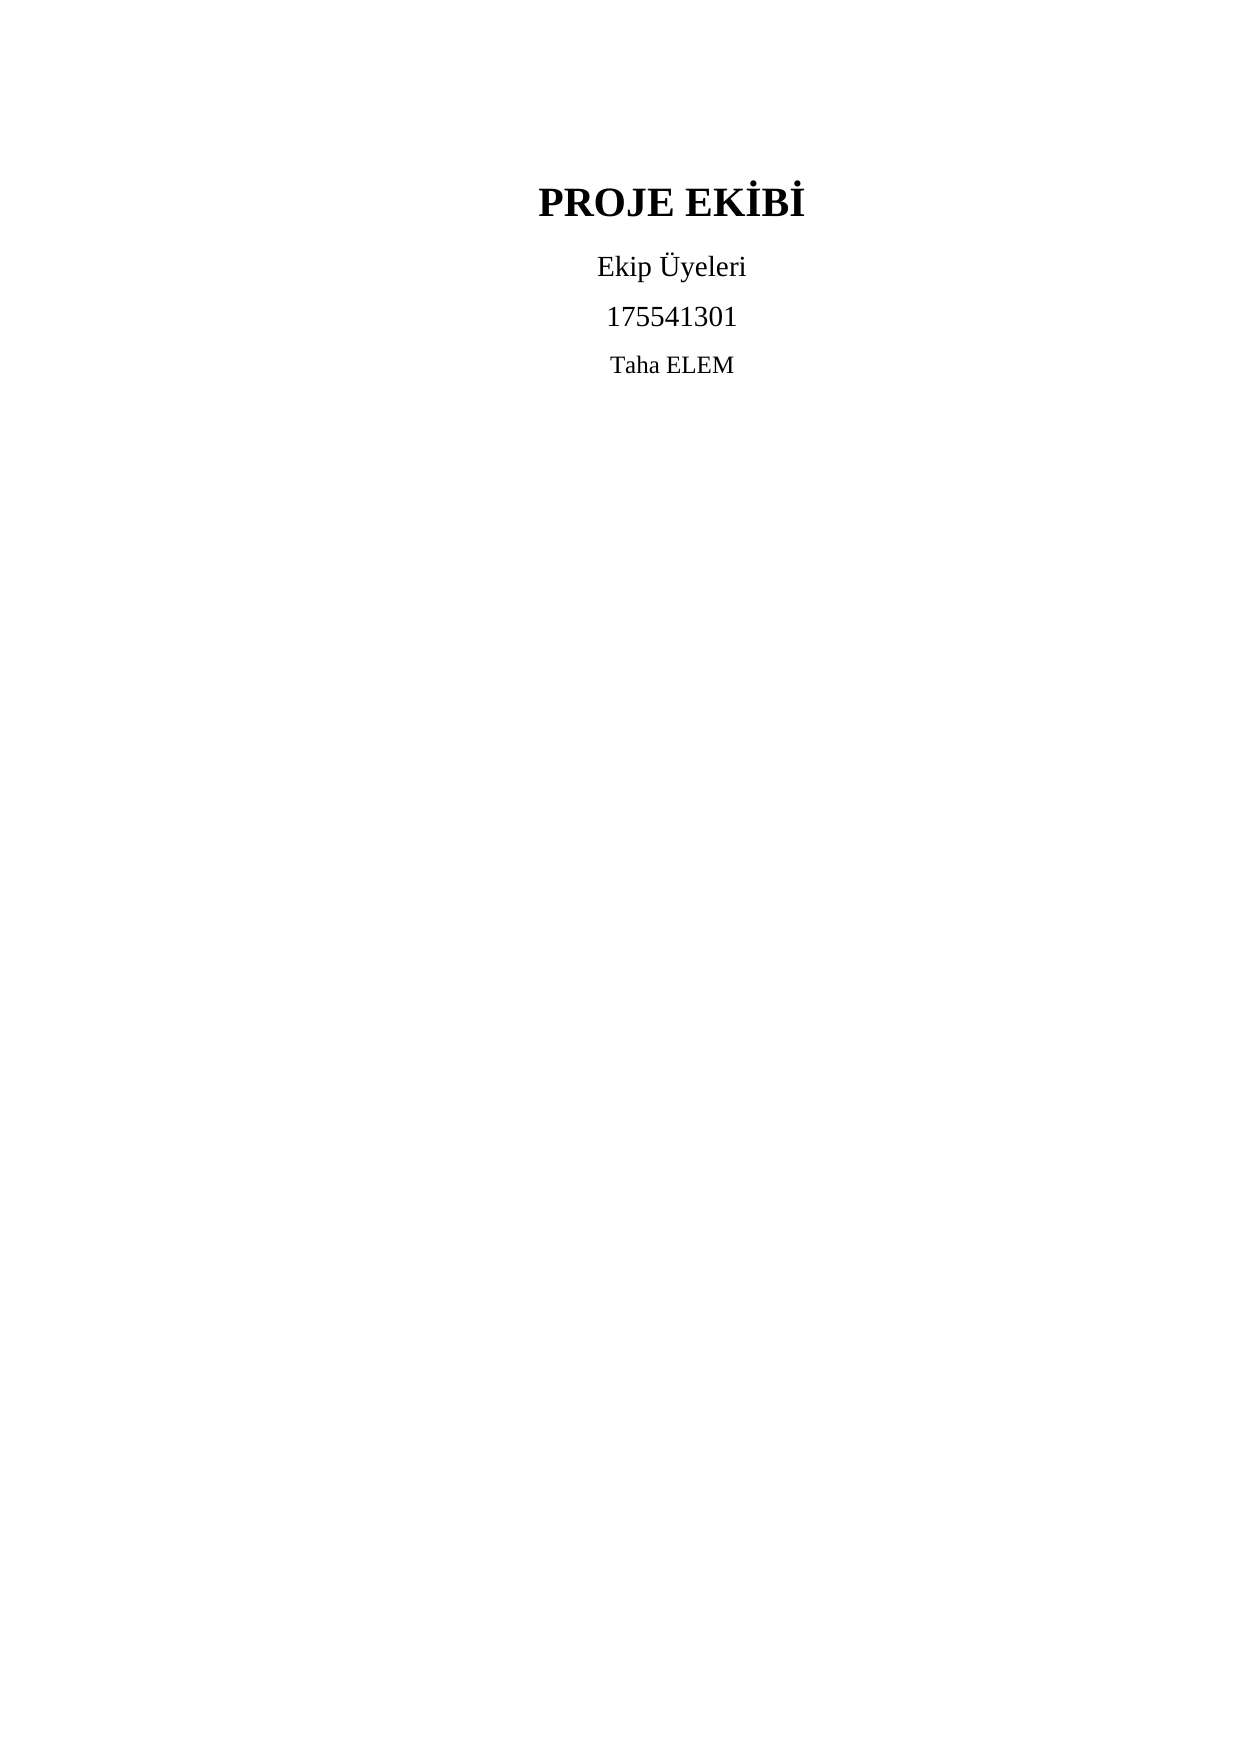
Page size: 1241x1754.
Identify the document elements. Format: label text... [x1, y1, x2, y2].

text 175541301 [192, 299, 1092, 333]
text Ekip Üyeleri [192, 249, 1092, 283]
text Taha ELEM [192, 350, 1092, 378]
text PROJE EKİBİ [192, 177, 1092, 225]
